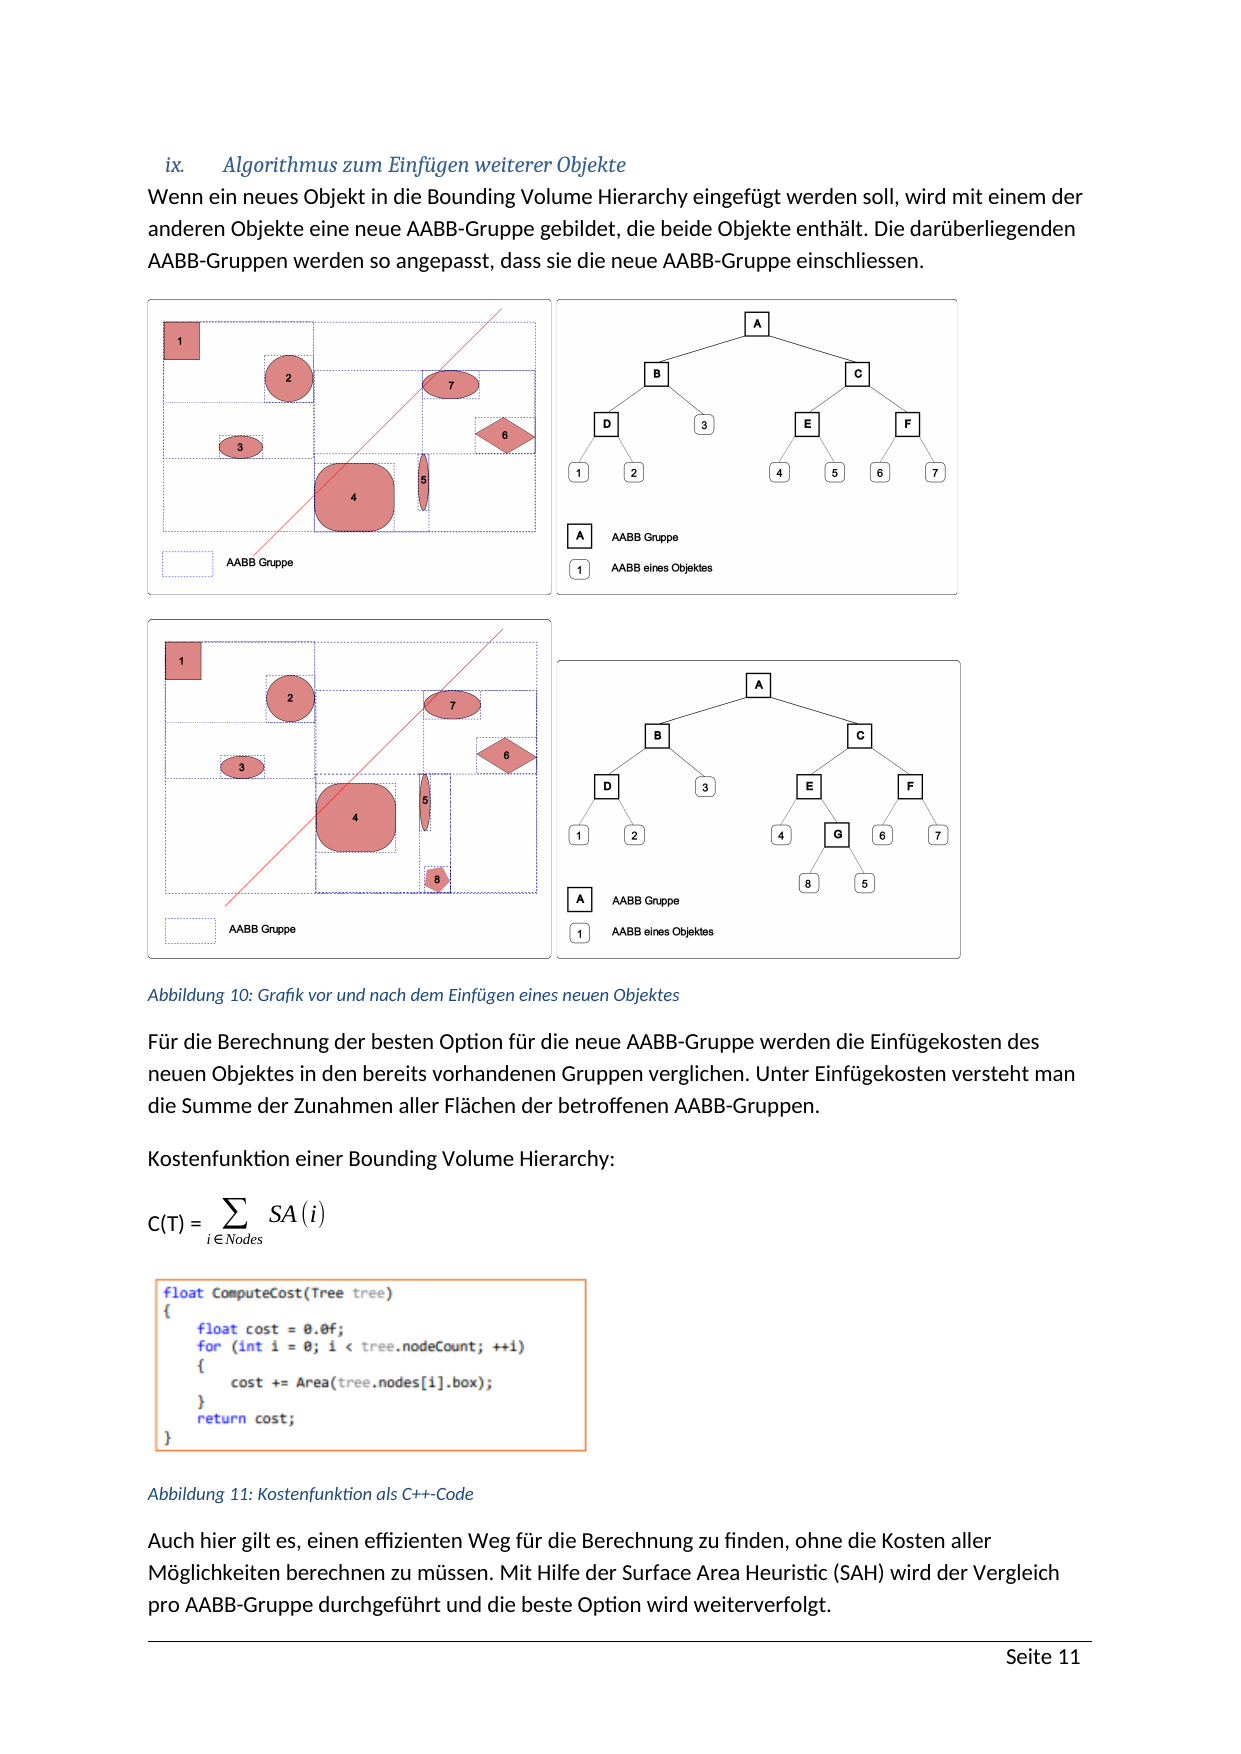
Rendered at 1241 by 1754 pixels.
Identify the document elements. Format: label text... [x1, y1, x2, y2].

subtitle Algorithmus zum Einfügen weiterer Objekte [185, 152, 1093, 178]
picture [556, 299, 958, 595]
picture [147, 1273, 593, 1458]
text Für die Berechnung der besten Option für die neue AABB-Gruppe werden die Einfügekosten des neuen Objektes in den bereits vorhandenen Gruppen verglichen. Unter Einfügekosten versteht man die Summe der Zunahmen aller Flächen der betroffenen AABB-Gruppen. [148, 1027, 1093, 1119]
text C(T) = [148, 1197, 1093, 1248]
text Kostenfunktion einer Bounding Volume Hierarchy: [148, 1144, 1093, 1172]
picture [147, 299, 552, 595]
picture [147, 619, 552, 959]
picture [556, 660, 961, 959]
text Auch hier gilt es, einen effizienten Weg für die Berechnung zu finden, ohne die Kosten aller Möglichkeiten berechnen zu müssen. Mit Hilfe der Surface Area Heuristic (SAH) wird der Vergleich pro AABB-Gruppe durchgeführt und die beste Option wird weiterverfolgt. [148, 1526, 1093, 1619]
text Wenn ein neues Objekt in die Bounding Volume Hierarchy eingefügt werden soll, wird mit einem der anderen Objekte eine neue AABB-Gruppe gebildet, die beide Objekte enthält. Die darüberliegenden AABB-Gruppen werden so angepasst, dass sie die neue AABB-Gruppe einschliessen. [148, 182, 1093, 274]
